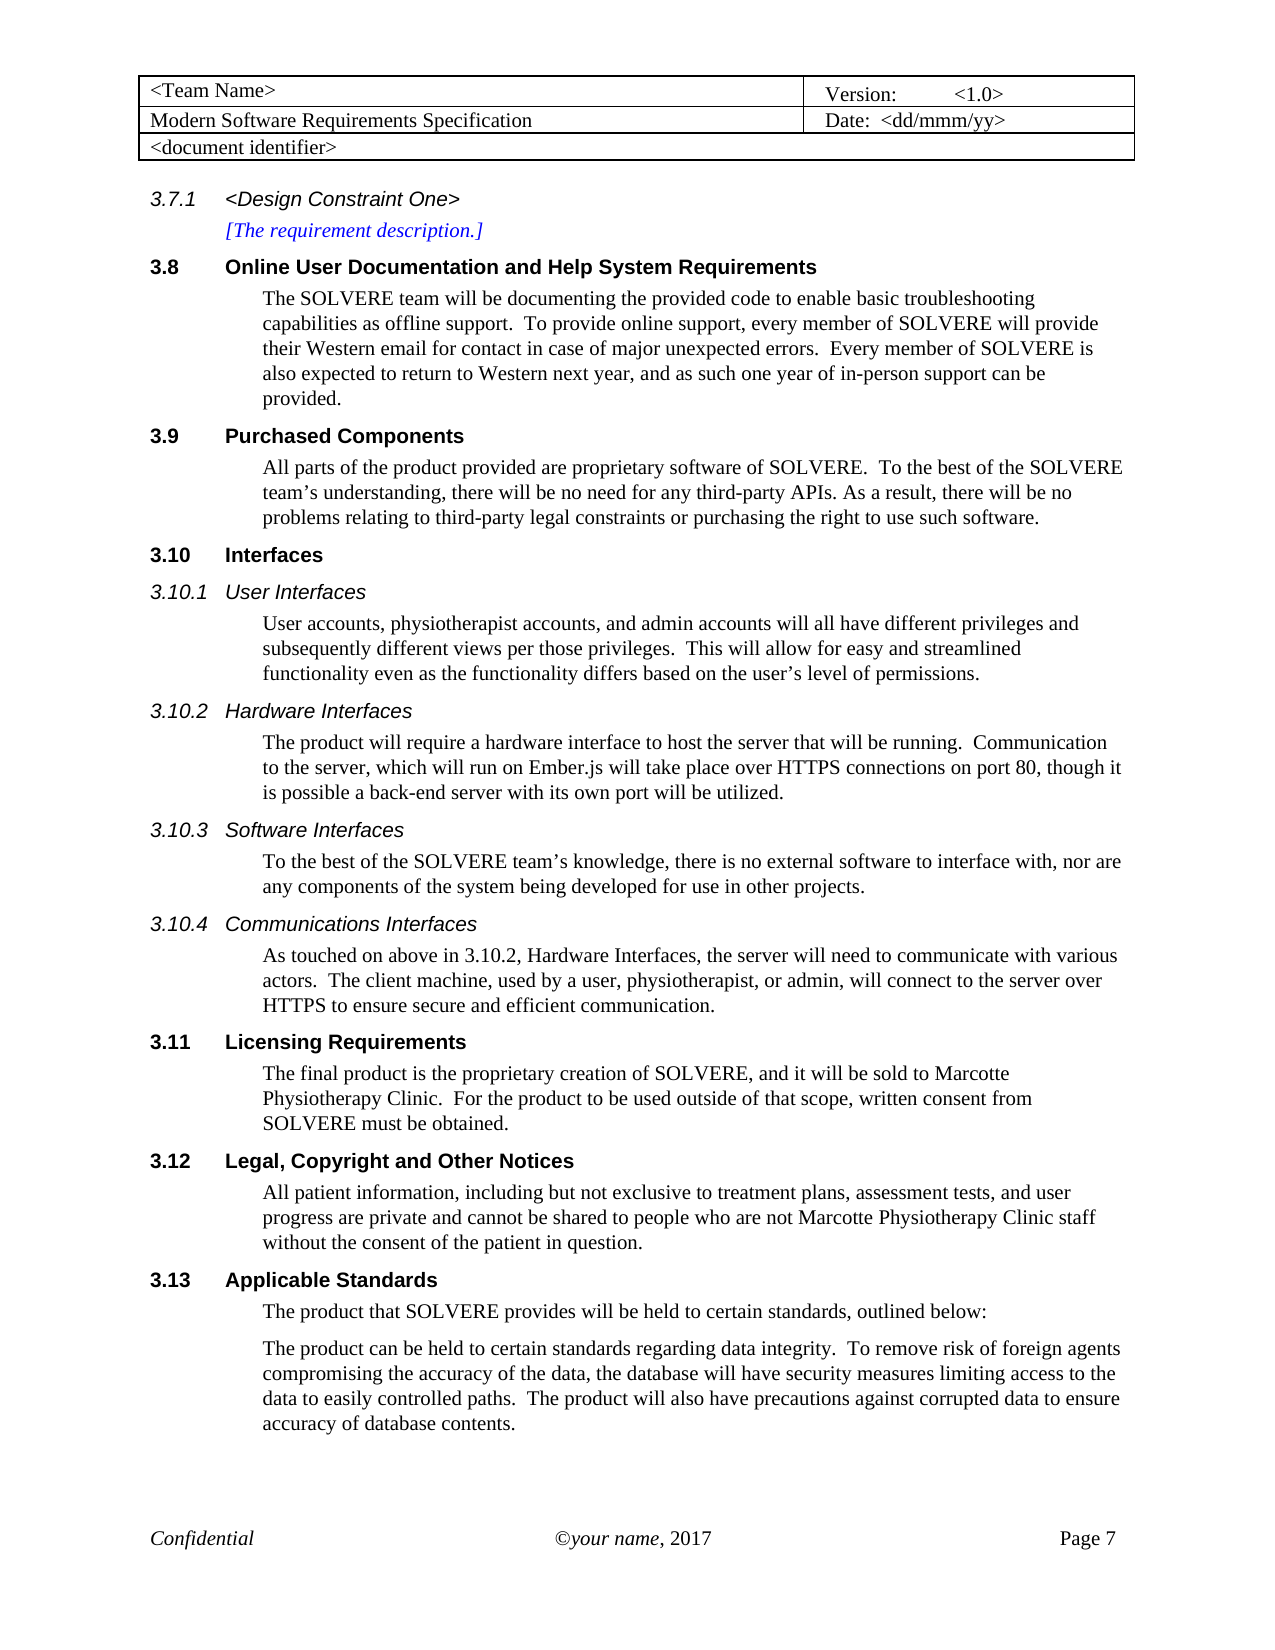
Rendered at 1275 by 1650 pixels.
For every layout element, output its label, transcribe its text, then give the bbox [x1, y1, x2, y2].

subtitle User Interfaces [150, 579, 1125, 604]
text The SOLVERE team will be documenting the provided code to enable basic troubleshooting capabilities as offline support. To provide online support, every member of SOLVERE will provide their Western email for contact in case of major unexpected errors. Every member of SOLVERE is also expected to return to Western next year, and as such one year of in-person support can be provided. [262, 285, 1125, 410]
subtitle Hardware Interfaces [150, 698, 1125, 723]
subtitle <Design Constraint One> [150, 185, 1125, 210]
subtitle Software Interfaces [150, 817, 1125, 842]
text All parts of the product provided are proprietary software of SOLVERE. To the best of the SOLVERE team’s understanding, there will be no need for any third-party APIs. As a result, there will be no problems relating to third-party legal constraints or purchasing the right to use such software. [262, 454, 1125, 529]
subtitle Purchased Components [150, 423, 1125, 448]
text The final product is the proprietary creation of SOLVERE, and it will be sold to Marcotte Physiotherapy Clinic. For the product to be used outside of that scope, written consent from SOLVERE must be obtained. [262, 1060, 1125, 1135]
subtitle Online User Documentation and Help System Requirements [150, 254, 1125, 279]
subtitle Licensing Requirements [150, 1029, 1125, 1054]
subtitle Interfaces [150, 542, 1125, 567]
text The product that SOLVERE provides will be held to certain standards, outlined below: [262, 1298, 1125, 1323]
text To the best of the SOLVERE team’s knowledge, there is no external software to interface with, nor are any components of the system being developed for use in other projects. [262, 848, 1125, 898]
text All patient information, including but not exclusive to treatment plans, assessment tests, and user progress are private and cannot be shared to people who are not Marcotte Physiotherapy Clinic staff without the consent of the patient in question. [262, 1179, 1125, 1254]
subtitle Communications Interfaces [150, 910, 1125, 935]
text User accounts, physiotherapist accounts, and admin accounts will all have different privileges and subsequently different views per those privileges. This will allow for easy and streamlined functionality even as the functionality differs based on the user’s level of permissions. [262, 610, 1125, 685]
subtitle Legal, Copyright and Other Notices [150, 1148, 1125, 1173]
text [The requirement description.] [225, 217, 1125, 242]
text As touched on above in 3.10.2, Hardware Interfaces, the server will need to communicate with various actors. The client machine, used by a user, physiotherapist, or admin, will connect to the server over HTTPS to ensure secure and efficient communication. [262, 942, 1125, 1017]
text The product can be held to certain standards regarding data integrity. To remove risk of foreign agents compromising the accuracy of the data, the database will have security measures limiting access to the data to easily controlled paths. The product will also have precautions against corrupted data to ensure accuracy of database contents. [262, 1335, 1125, 1435]
subtitle Applicable Standards [150, 1267, 1125, 1292]
text The product will require a hardware interface to host the server that will be running. Communication to the server, which will run on Ember.js will take place over HTTPS connections on port 80, though it is possible a back-end server with its own port will be utilized. [262, 729, 1125, 804]
